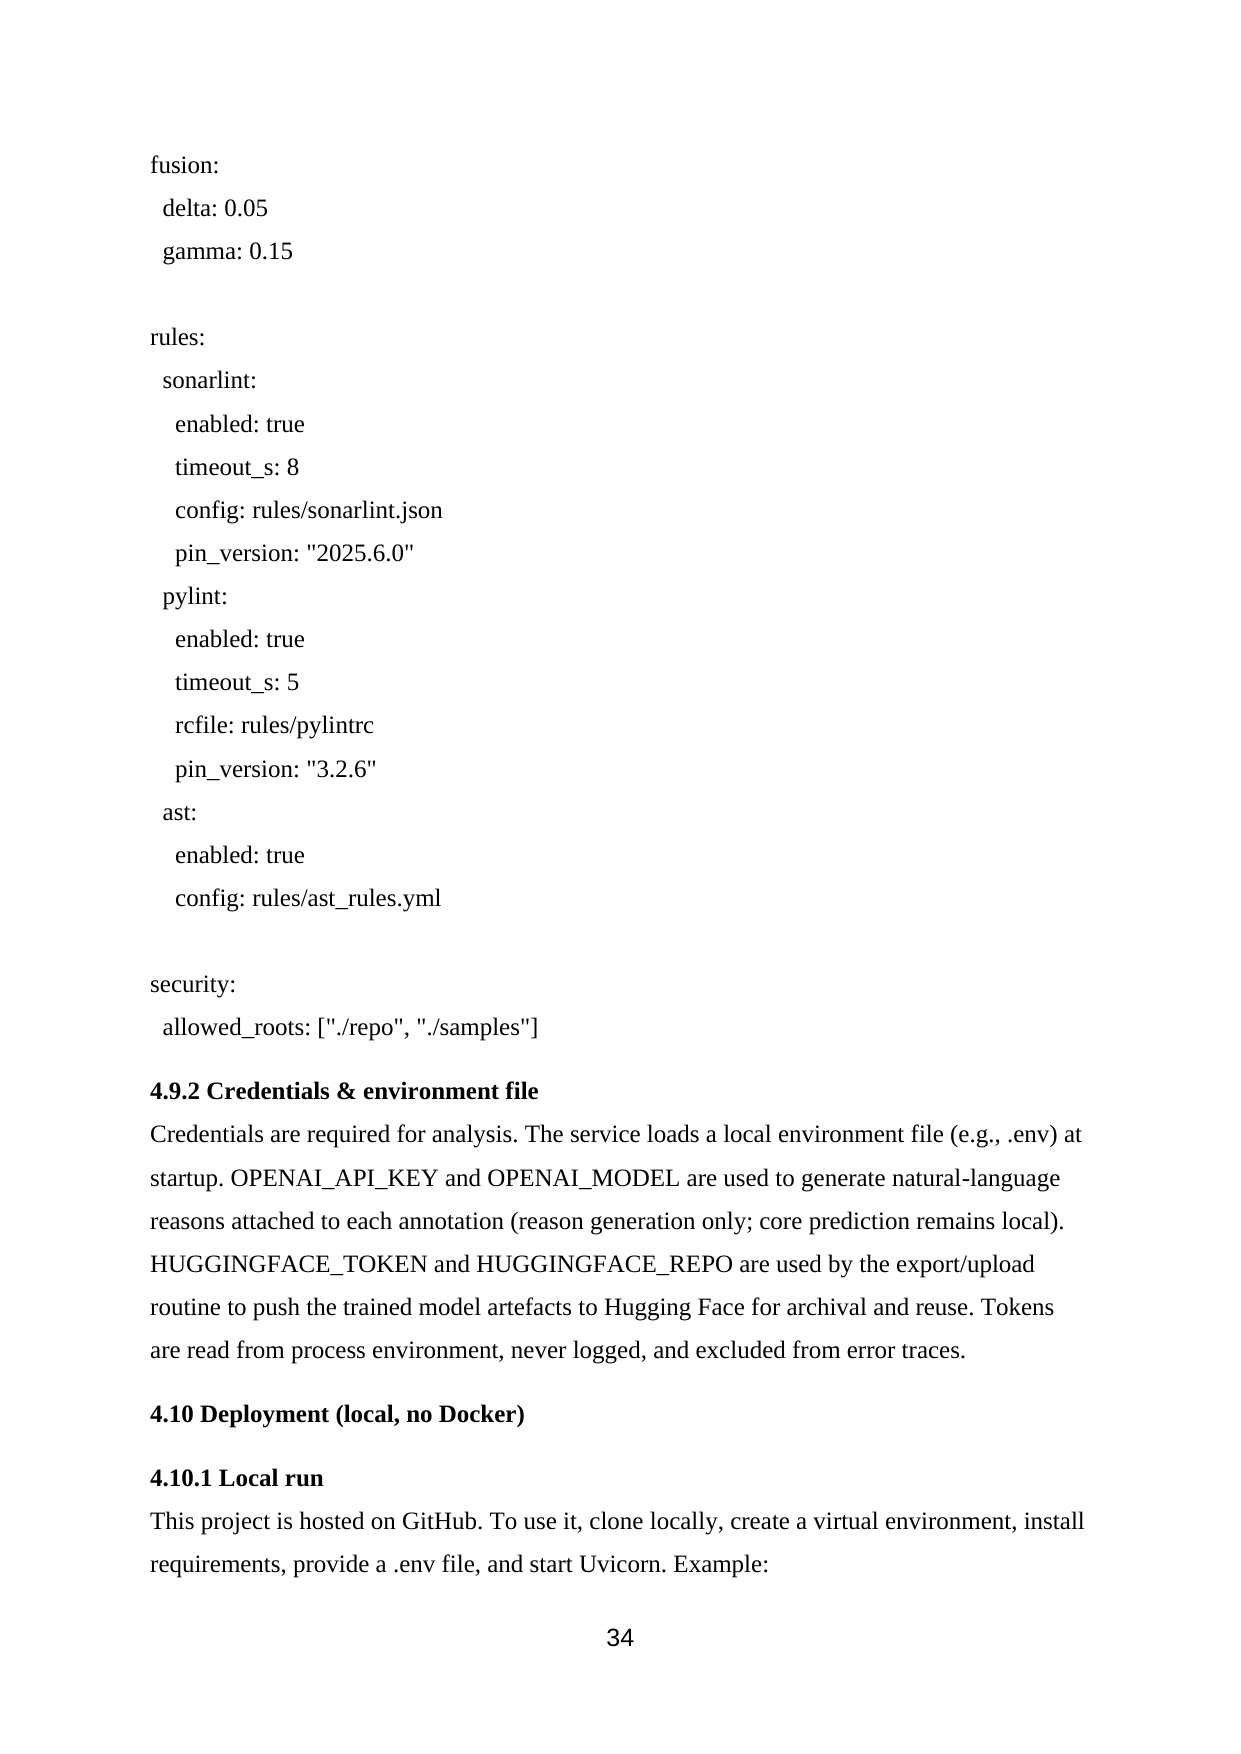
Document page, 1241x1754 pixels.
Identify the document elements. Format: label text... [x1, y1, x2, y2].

text 4.10.1 Local run [150, 1463, 1090, 1492]
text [150, 150, 1090, 1041]
text 4.9.2 Credentials & environment file [150, 1076, 1090, 1105]
text 4.10 Deployment (local, no Docker) [150, 1399, 1090, 1428]
text This project is hosted on GitHub. To use it, clone locally, create a virtual environment, install requirements, provide a .env file, and start Uvicorn. Example: [150, 1506, 1090, 1578]
text Credentials are required for analysis. The service loads a local environment file (e.g., .env) at startup. OPENAI_API_KEY and OPENAI_MODEL are used to generate natural‑language reasons attached to each annotation (reason generation only; core prediction remains local). HUGGINGFACE_TOKEN and HUGGINGFACE_REPO are used by the export/upload routine to push the trained model artefacts to Hugging Face for archival and reuse. Tokens are read from process environment, never logged, and excluded from error traces. [150, 1119, 1090, 1364]
